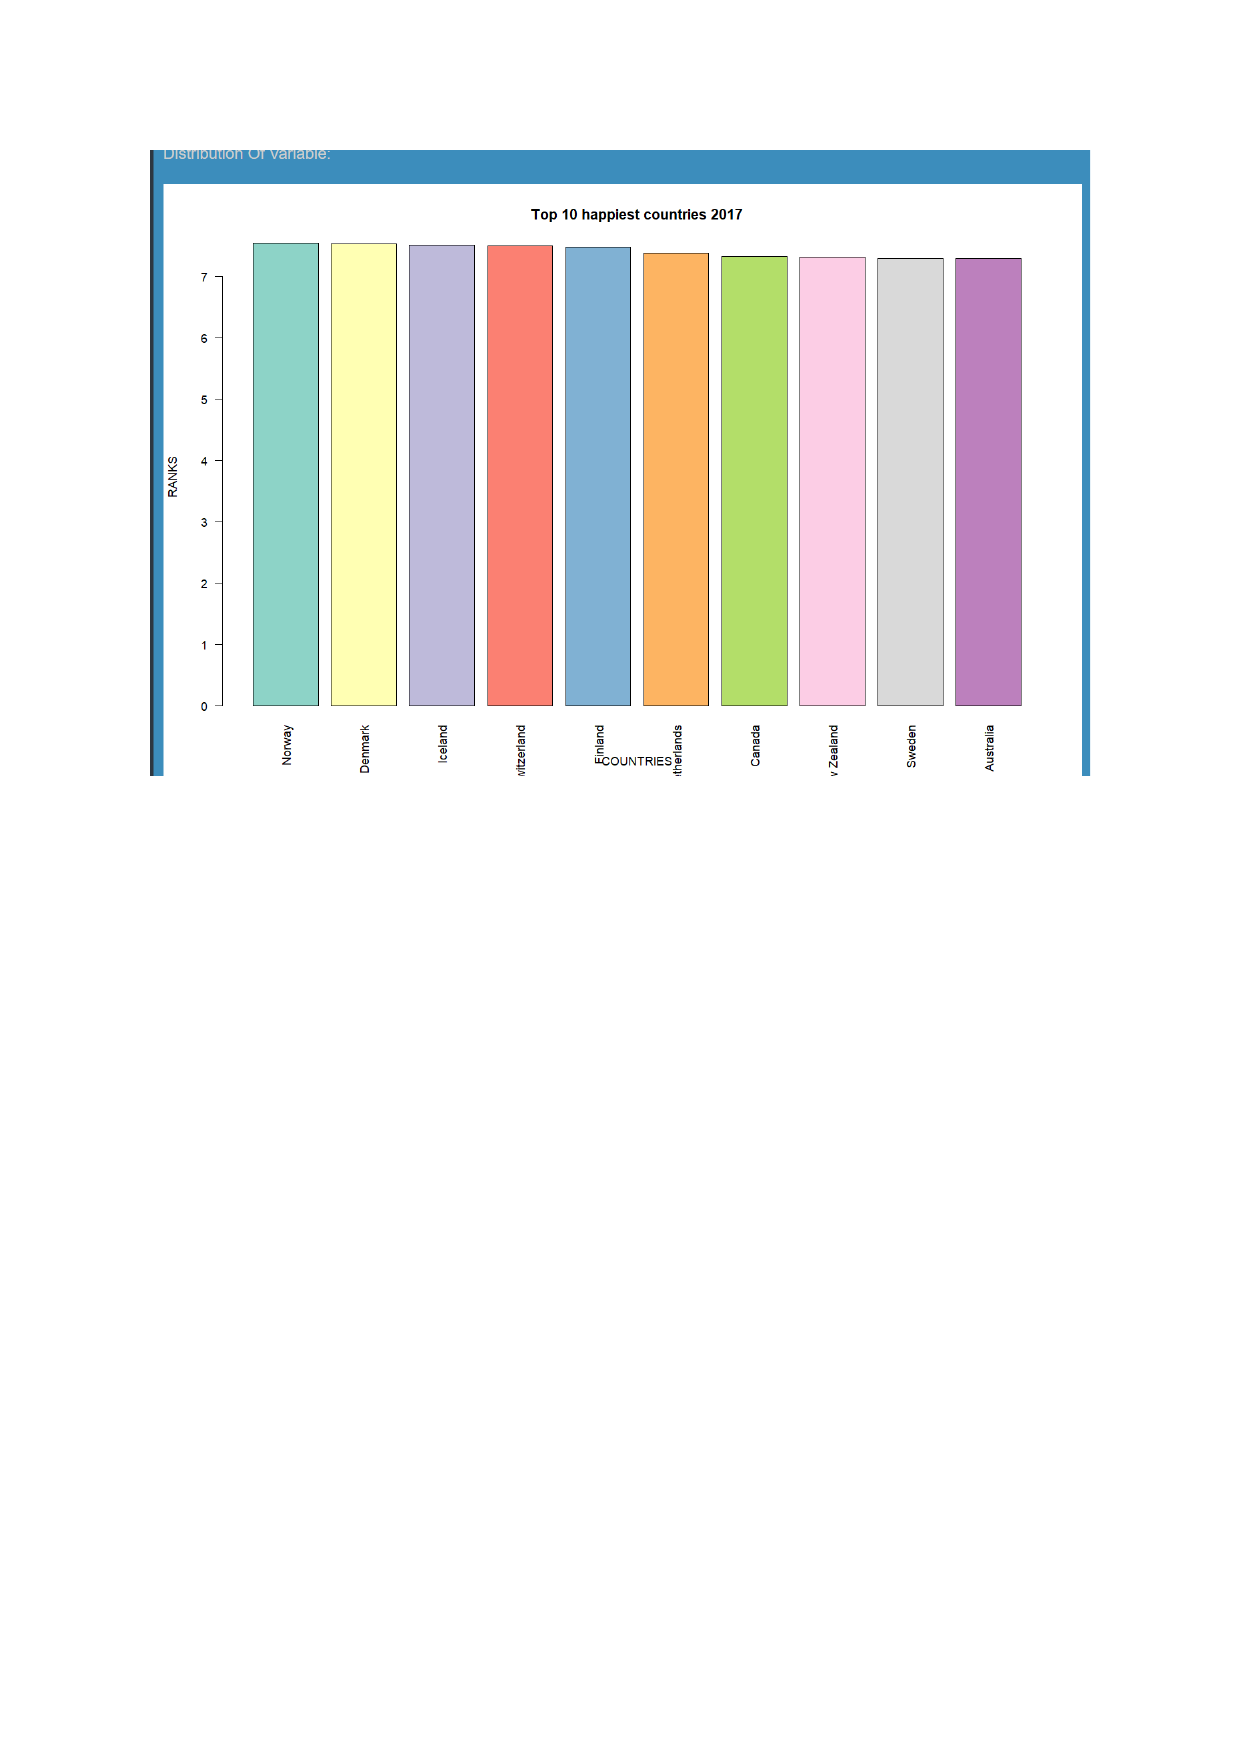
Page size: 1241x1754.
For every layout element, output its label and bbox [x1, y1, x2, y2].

picture [150, 150, 1091, 776]
